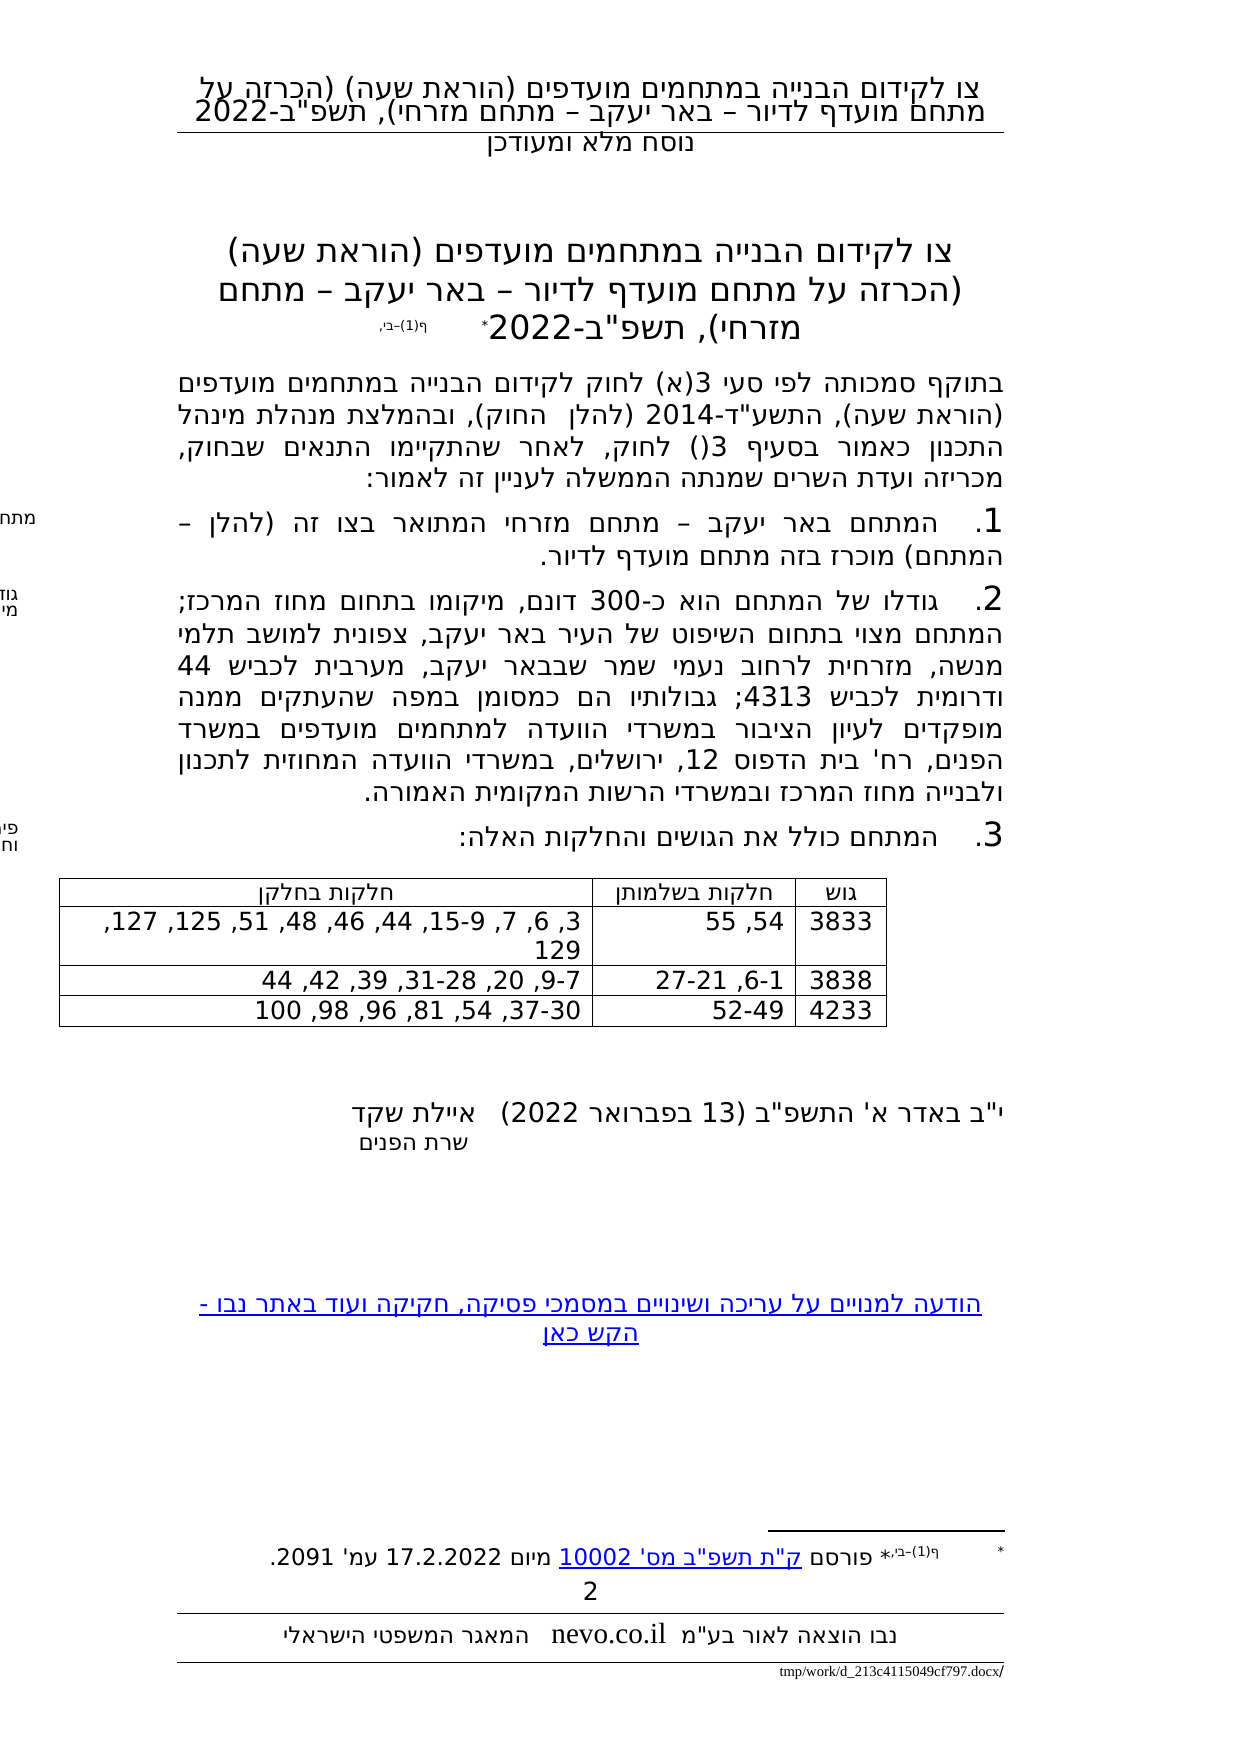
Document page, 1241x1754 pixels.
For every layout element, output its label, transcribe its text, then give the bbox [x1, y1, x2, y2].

table_cell 3838 [796, 966, 886, 995]
table_cell 54, 55 [593, 907, 795, 965]
table_header חלקות בשלמותן [593, 879, 795, 906]
text הודעה למנויים על עריכה ושינויים במסמכי פסיקה, חקיקה ועוד באתר נבו - הקש כאן [177, 1289, 1004, 1347]
table_header גוש [796, 879, 886, 906]
text 1. המתחם באר יעקב – מתחם מזרחי המתואר בצו זה (להלן – המתחם) מוכרז בזה מתחם מועדף לדיור. [177, 501, 1004, 572]
table_cell 52-49 [593, 996, 795, 1026]
text 3. המתחם כולל את הגושים והחלקות האלה: [177, 815, 1004, 854]
text שרת הפנים [177, 1129, 1004, 1155]
text י"ב באדר א' התשפ"ב (13 בפברואר 2022) איילת שקד [177, 1097, 1004, 1129]
table_cell 3, 6, 7, 15-9, 44, 46, 48, 51, 125, 127, 129 [60, 907, 592, 965]
text 2. גודלו של המתחם הוא כ-300 דונם, מיקומו בתחום מחוז המרכז; המתחם מצוי בתחום השיפוט של העיר באר יעקב, צפונית למושב תלמי מנשה, מזרחית לרחוב נעמי שמר שבבאר יעקב, מערבית לכביש 44 ודרומית לכביש 4313; גבולותיו הם כמסומן במפה שהעתקים ממנה מופקדים לעיון הציבור במשרדי הוועדה למתחמים מועדפים במשרד הפנים, רח' בית הדפוס 12, ירושלים, במשרדי הוועדה המחוזית לתכנון ולבנייה מחוז המרכז ובמשרדי הרשות המקומית האמורה. [177, 579, 1004, 808]
text צו לקידום הבנייה במתחמים מועדפים (הוראת שעה) (הכרזה על מתחם מועדף לדיור – באר יעקב – מתחם מזרחי), תשפ"ב-2022* [177, 231, 1004, 348]
text בתוקף סמכותה לפי סעיף 3(א)(1) לחוק לקידום הבנייה במתחמים מועדפים (הוראת שעה), התשע"ד-2014 (להלן – החוק), ובהמלצת מנהלת מינהל התכנון כאמור בסעיף 3(ב) לחוק, לאחר שהתקיימו התנאים שבחוק, מכריזה ועדת השרים שמינתה הממשלה לעניין זה, לאמור: [177, 368, 1004, 494]
table_cell 4233 [796, 996, 886, 1026]
table_cell 9-7, 20, 31-28, 39, 42, 44 [60, 966, 592, 995]
table_cell 3833 [796, 907, 886, 965]
table_header חלקות בחלקן [60, 879, 592, 906]
table_cell 6-1, 27-21 [593, 966, 795, 995]
table_cell 37-30, 54, 81, 96, 98, 100 [60, 996, 592, 1026]
